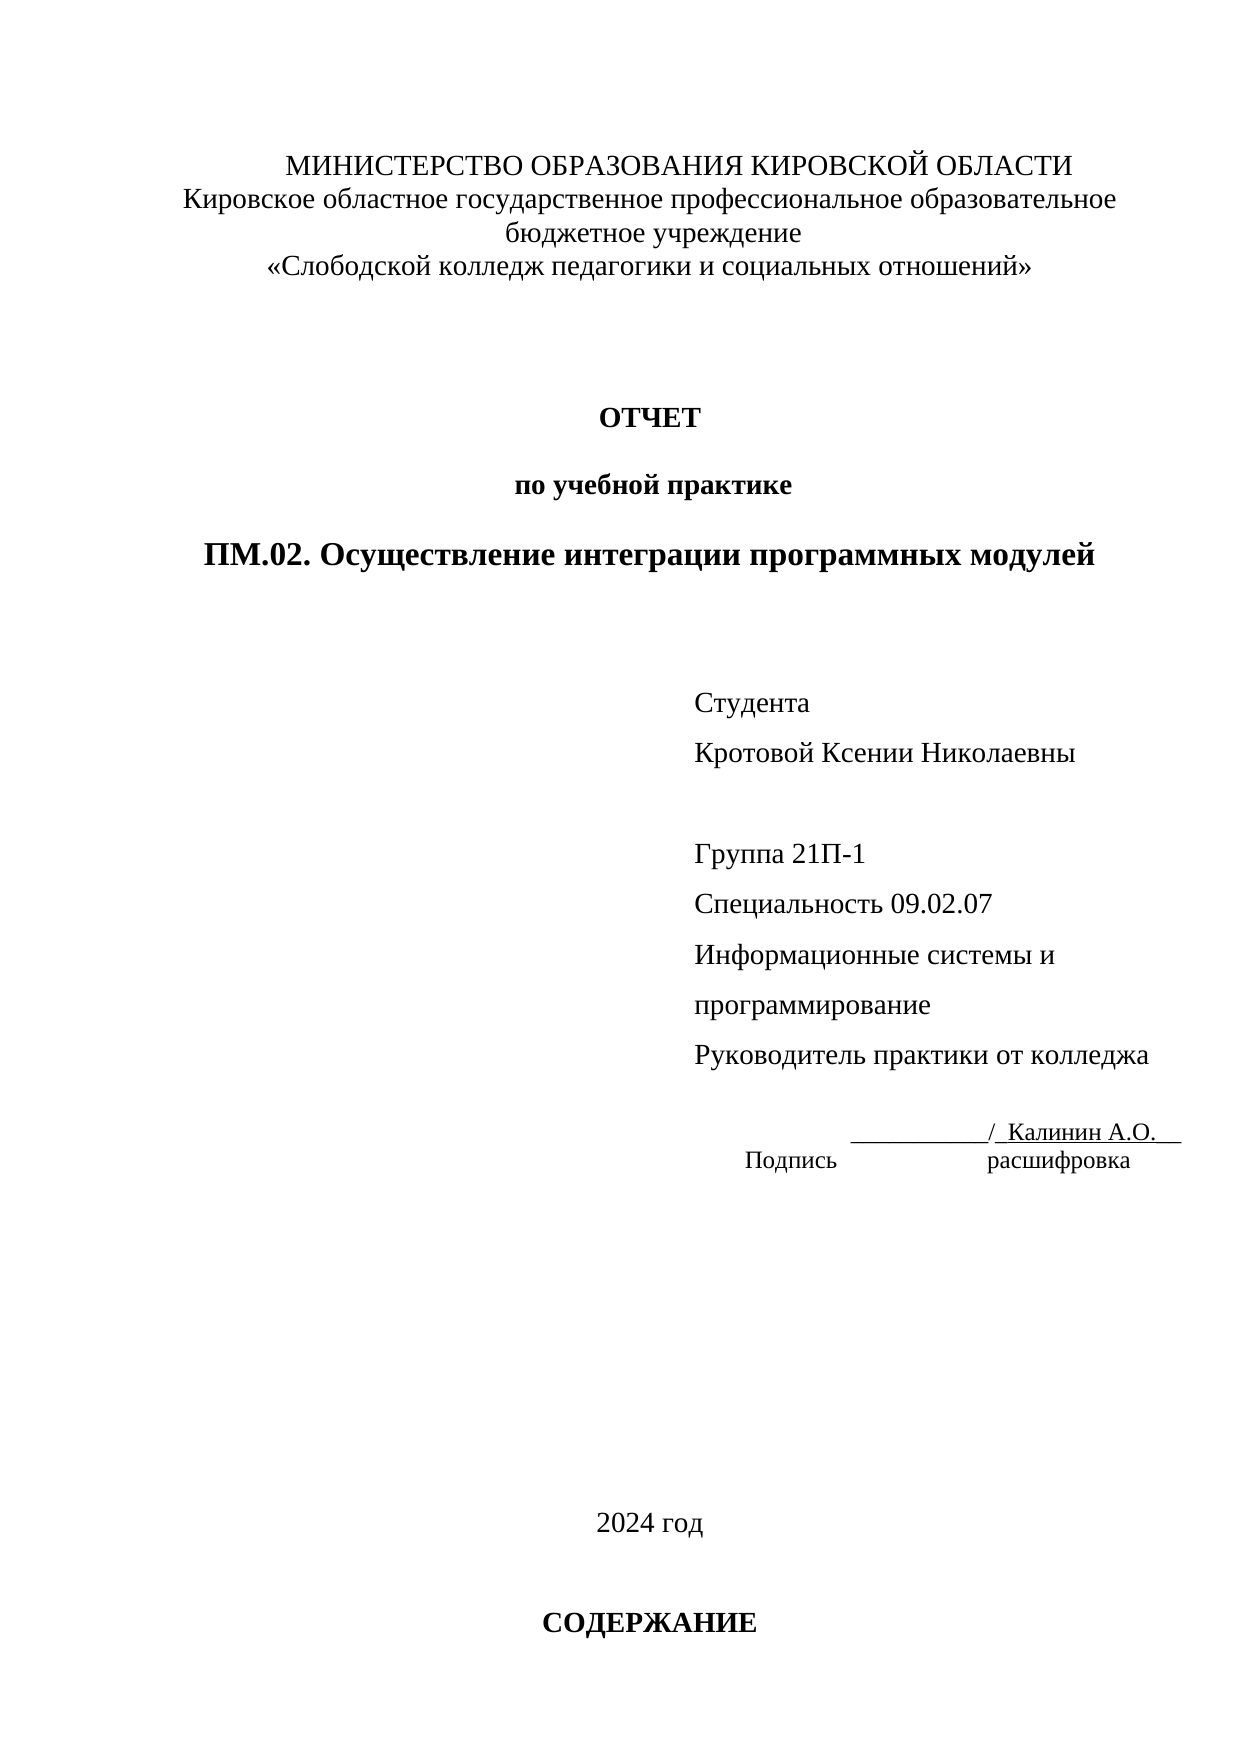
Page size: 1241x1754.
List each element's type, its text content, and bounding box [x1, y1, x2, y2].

text бюджетное учреждение [118, 215, 1181, 248]
text по учебной практике [118, 467, 1181, 501]
text Кировское областное государственное профессиональное образовательное [118, 181, 1181, 215]
text СОДЕРЖАНИЕ [118, 1605, 1181, 1639]
text Специальность 09.02.07 Информационные системы и программирование [694, 887, 1181, 1021]
text ___________/_Калинин А.О.__ [694, 1117, 1181, 1145]
text Группа 21П-1 [694, 836, 1181, 870]
text Руководитель практики от колледжа [694, 1037, 1181, 1071]
text ОТЧЕТ [118, 400, 1181, 434]
text МИНИСТЕРСТВО ОБРАЗОВАНИЯ КИРОВСКОЙ ОБЛАСТИ [118, 148, 1181, 181]
text ПМ.02. Осуществление интеграции программных модулей [118, 534, 1181, 573]
text «Слободской колледж педагогики и социальных отношений» [118, 248, 1181, 282]
text 2024 год [118, 1505, 1181, 1538]
text Подпись расшифровка [694, 1145, 1181, 1174]
text Студента [694, 685, 1181, 719]
text Кротовой Ксении Николаевны [694, 736, 1181, 769]
